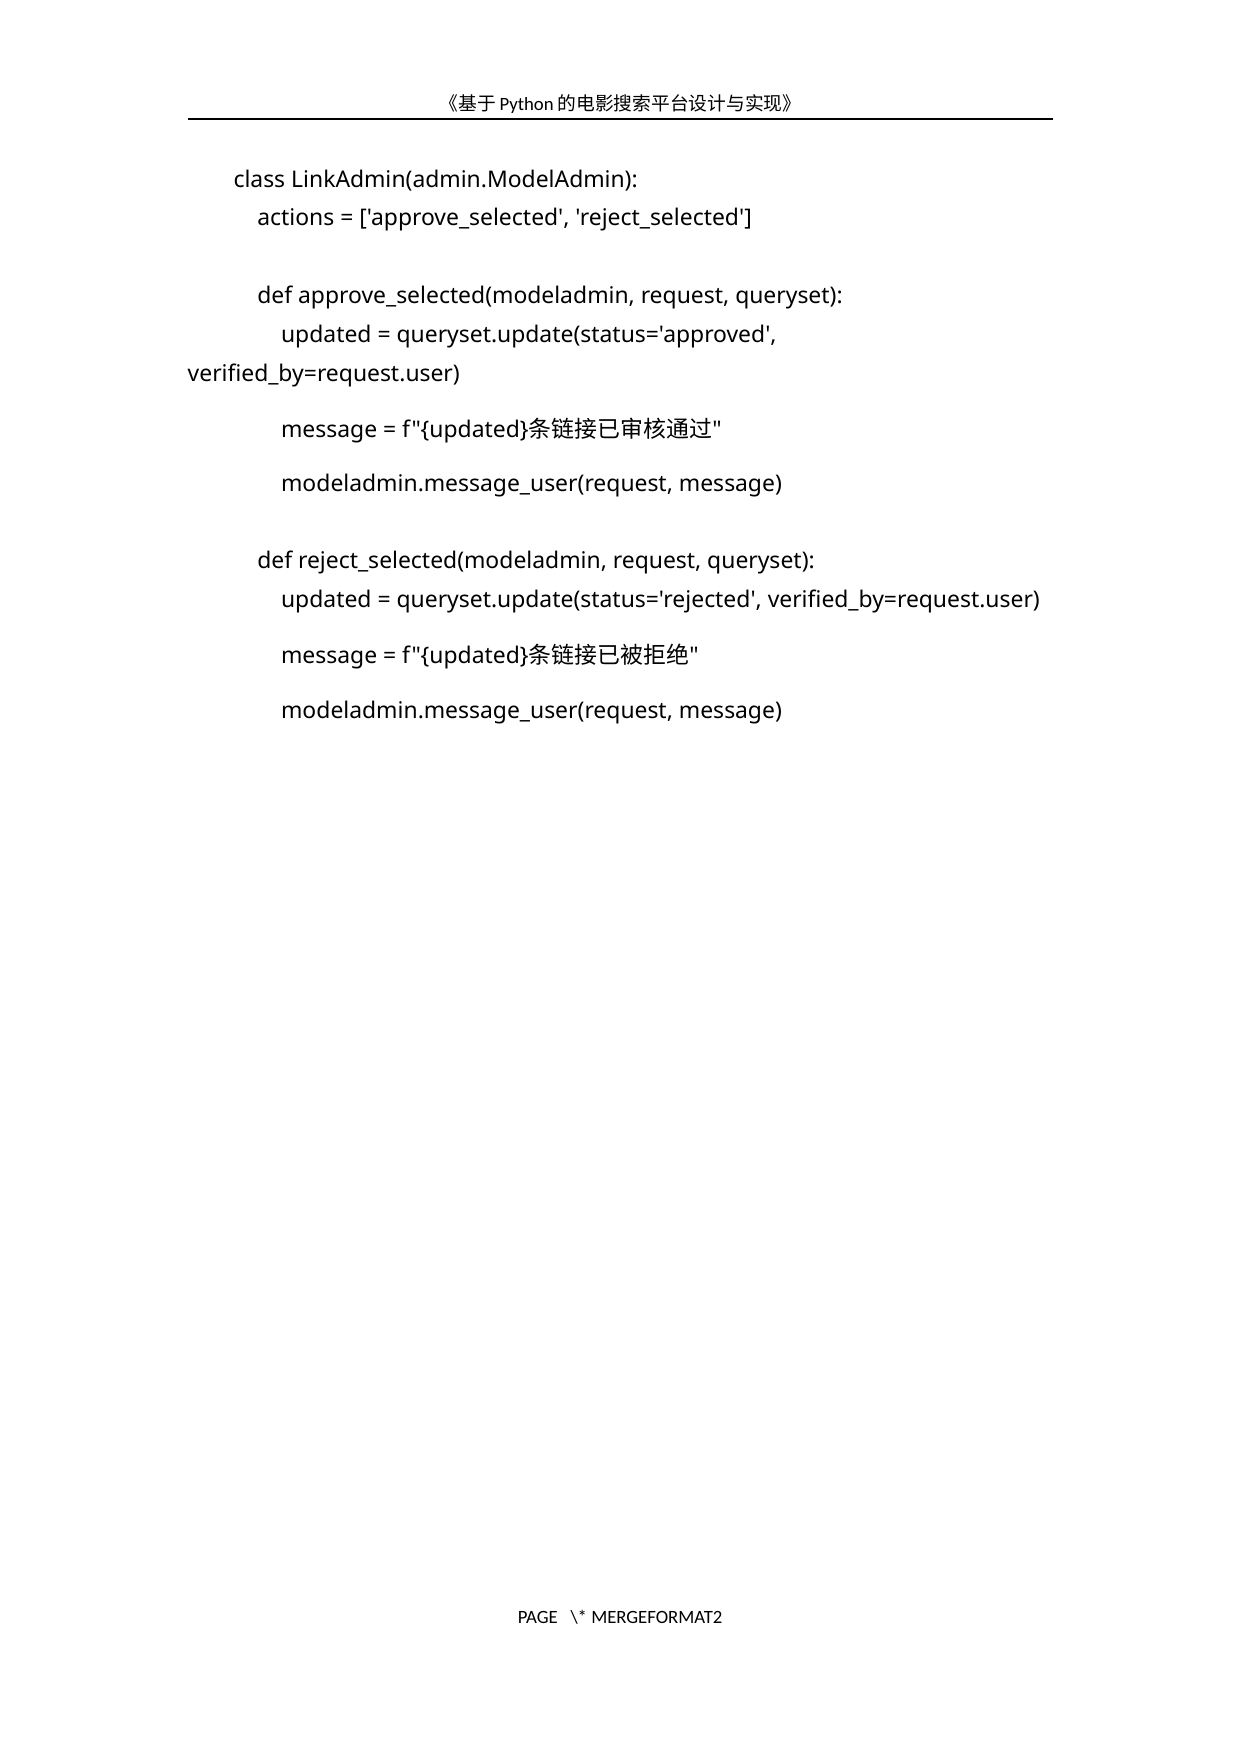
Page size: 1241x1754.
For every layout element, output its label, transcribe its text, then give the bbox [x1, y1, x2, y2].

text actions = ['approve_selected', 'reject_selected'] [187, 201, 1053, 233]
text modeladmin.message_user(request, message) [187, 466, 1053, 499]
text message = f"{updated}条链接已被拒绝" [187, 621, 1053, 686]
text def approve_selected(modeladmin, request, queryset): [187, 278, 1053, 311]
text updated = queryset.update(status='approved', verified_by=request.user) [187, 317, 1053, 388]
text message = f"{updated}条链接已审核通过" [187, 395, 1053, 460]
text def reject_selected(modeladmin, request, queryset): [187, 544, 1053, 576]
text modeladmin.message_user(request, message) [187, 693, 1053, 726]
text updated = queryset.update(status='rejected', verified_by=request.user) [187, 583, 1053, 615]
text class LinkAdmin(admin.ModelAdmin): [187, 162, 1053, 194]
